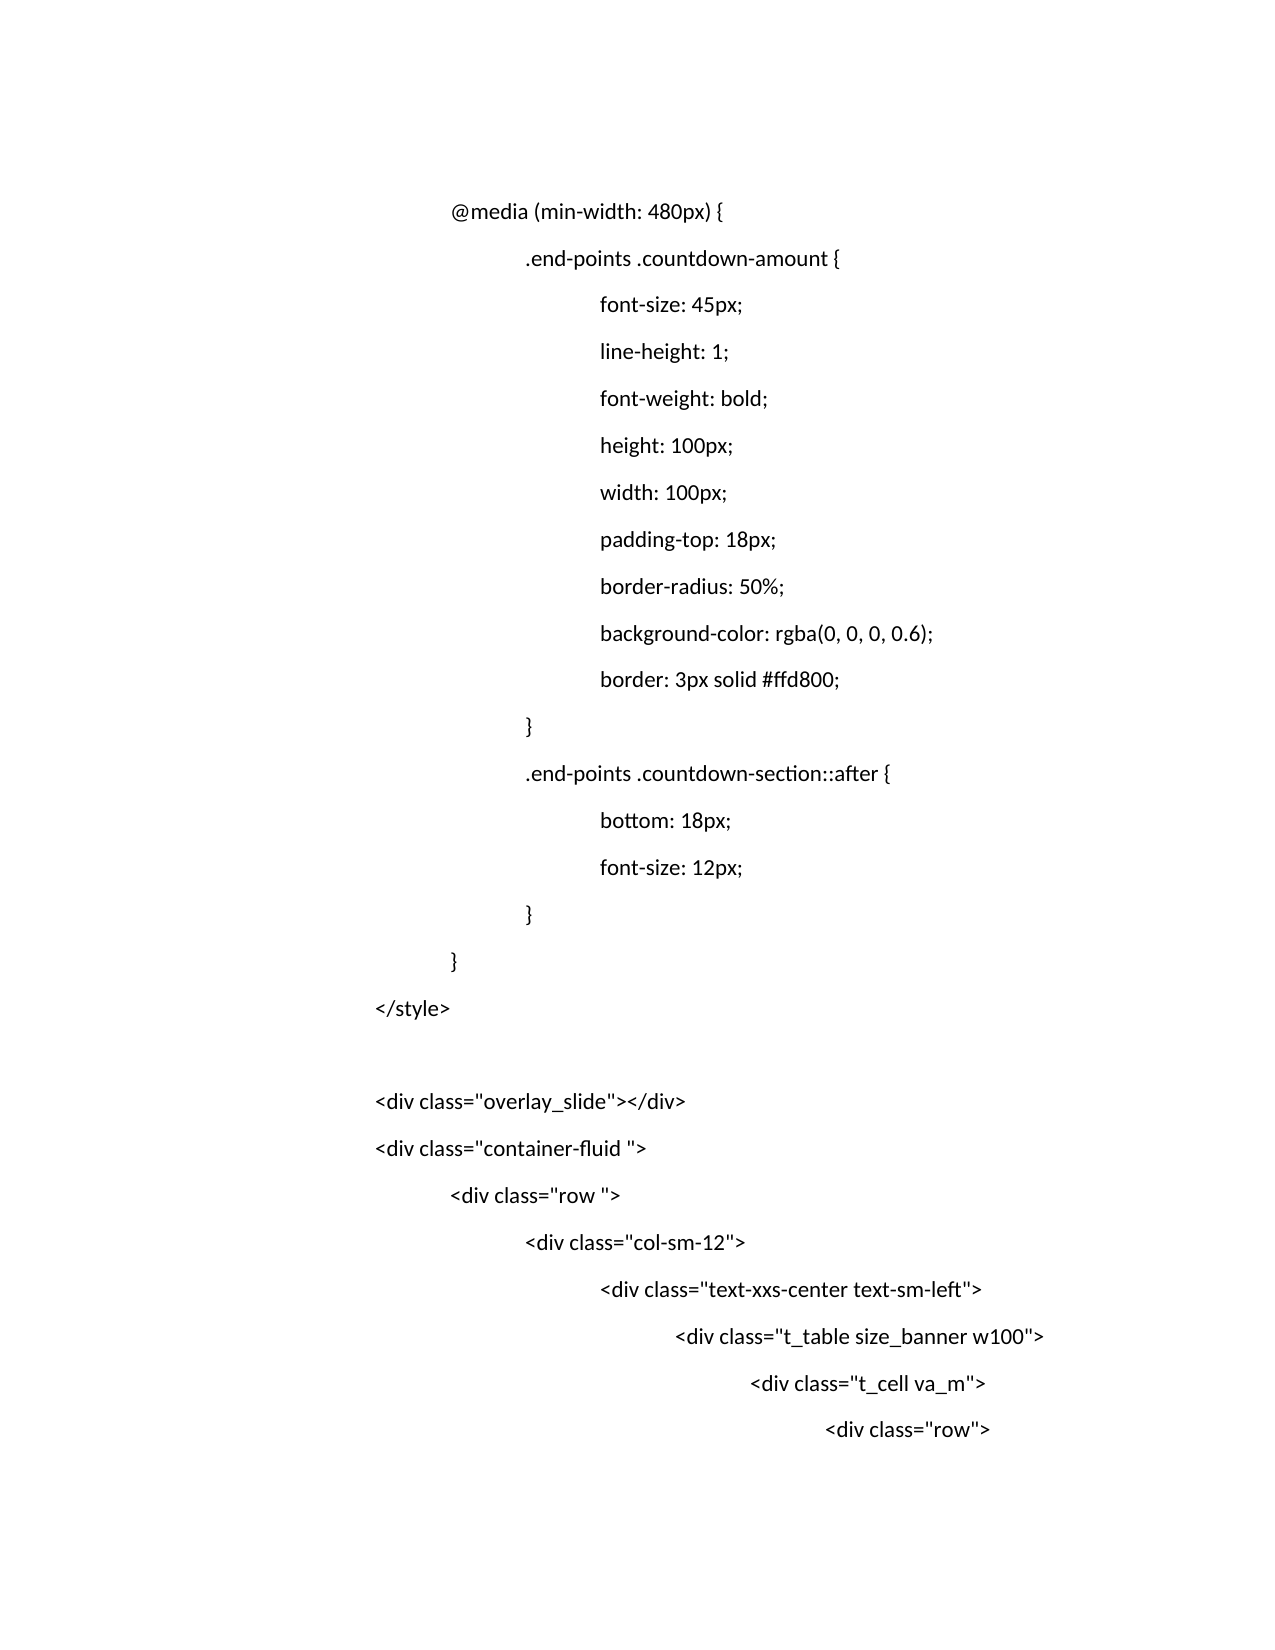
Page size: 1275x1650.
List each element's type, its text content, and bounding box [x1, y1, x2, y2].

text font-size: 45px; [150, 291, 1125, 319]
text border: 3px solid #ffd800; [150, 666, 1125, 694]
text padding-top: 18px; [150, 525, 1125, 553]
text </style> [150, 994, 1125, 1022]
text bottom: 18px; [150, 806, 1125, 834]
text .end-points .countdown-amount { [150, 244, 1125, 272]
text <div class="row"> [150, 1416, 1125, 1444]
text <div class="container-fluid "> [150, 1134, 1125, 1162]
text width: 100px; [150, 478, 1125, 506]
text <div class="row "> [150, 1181, 1125, 1209]
text <div class="text-xxs-center text-sm-left"> [150, 1275, 1125, 1303]
text <div class="t_cell va_m"> [150, 1369, 1125, 1397]
text background-color: rgba(0, 0, 0, 0.6); [150, 619, 1125, 647]
text border-radius: 50%; [150, 572, 1125, 600]
text line-height: 1; [150, 337, 1125, 366]
text @media (min-width: 480px) { [150, 197, 1125, 225]
text } [150, 712, 1125, 741]
text font-weight: bold; [150, 384, 1125, 412]
text <div class="overlay_slide"></div> [150, 1087, 1125, 1116]
text <div class="col-sm-12"> [150, 1228, 1125, 1256]
text <div class="t_table size_banner w100"> [150, 1322, 1125, 1350]
text font-size: 12px; [150, 853, 1125, 881]
text .end-points .countdown-section::after { [150, 759, 1125, 787]
text } [150, 900, 1125, 928]
text height: 100px; [150, 431, 1125, 459]
text } [150, 947, 1125, 975]
